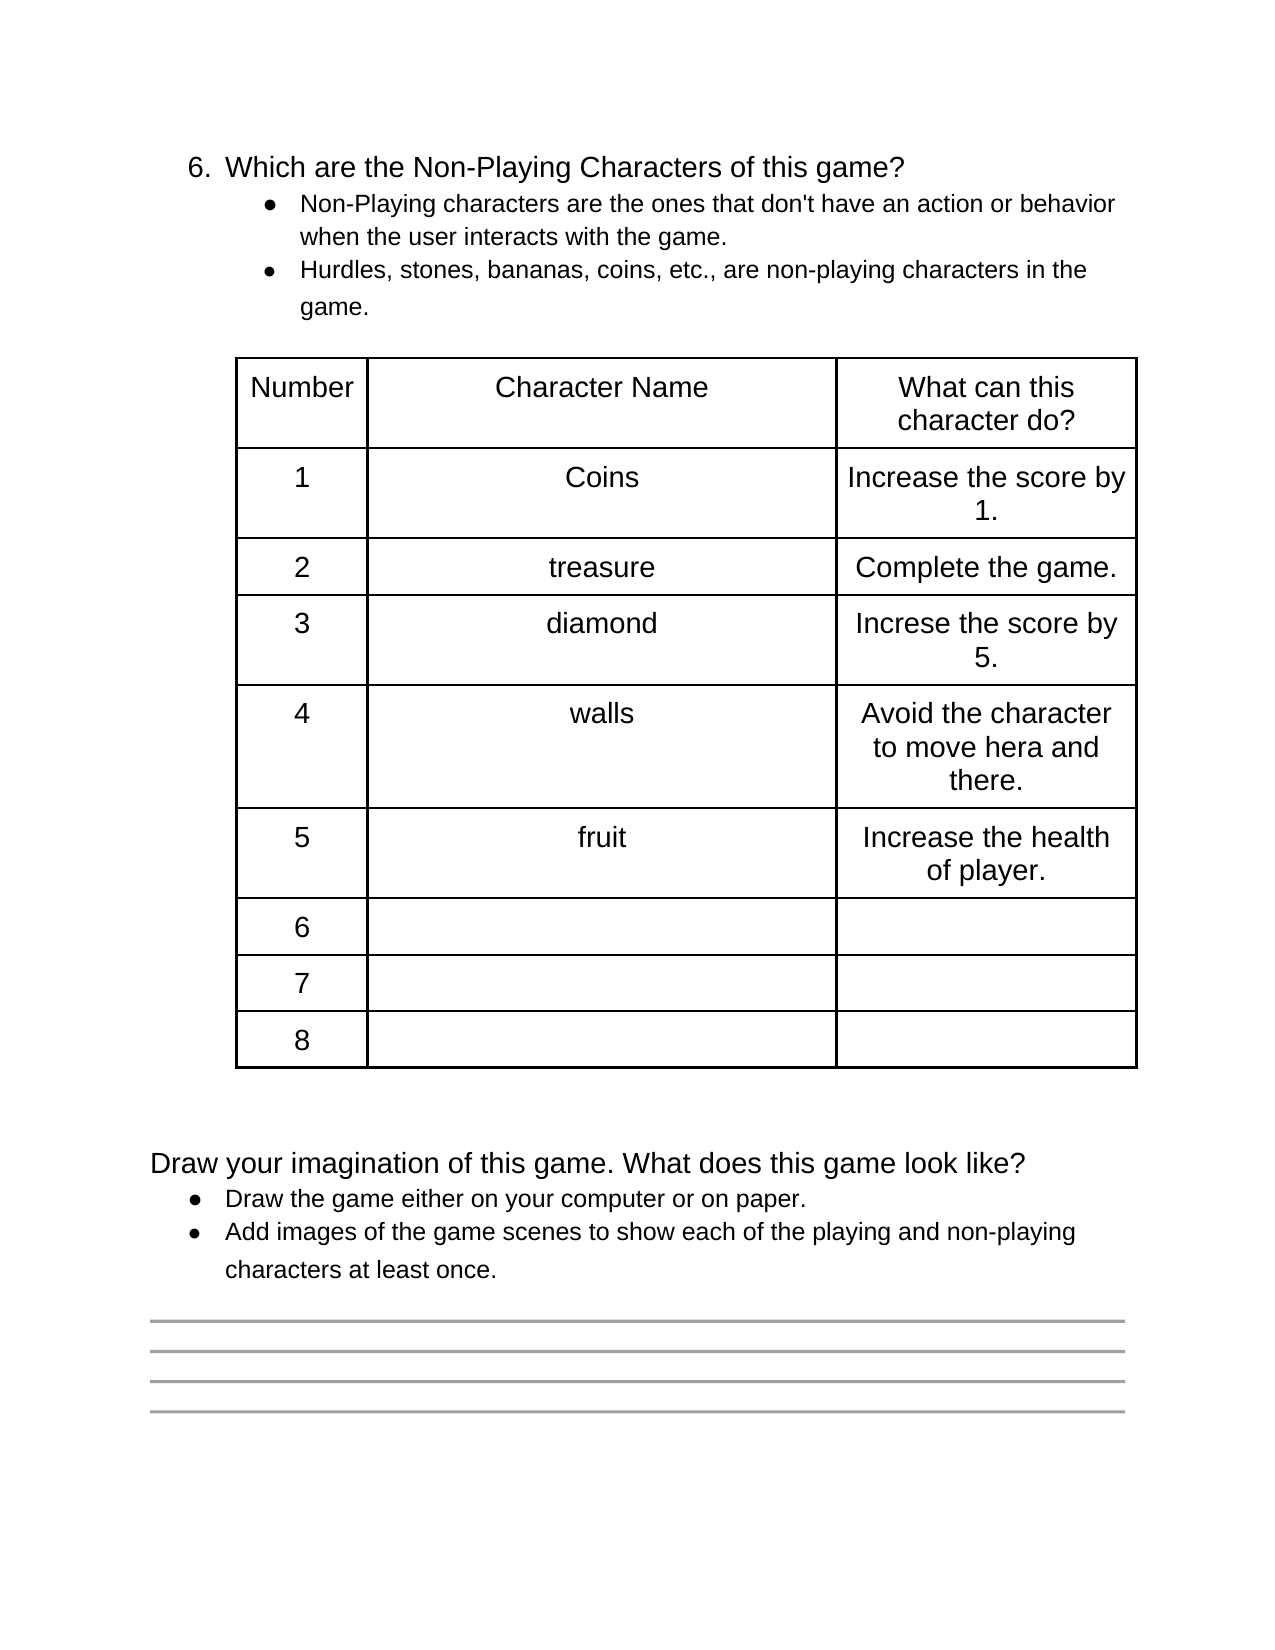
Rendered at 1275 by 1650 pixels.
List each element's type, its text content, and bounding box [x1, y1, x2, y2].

list Which are the Non-Playing Characters of this game? [187, 150, 1125, 183]
table_cell 3 [238, 596, 366, 683]
table_cell 5 [238, 809, 366, 897]
table_cell treasure [369, 539, 835, 593]
table_cell 8 [238, 1012, 366, 1066]
table_cell Increase the score by 1. [838, 449, 1135, 537]
text Draw your imagination of this game. What does this game look like? [150, 1146, 1125, 1179]
table_cell Avoid the character to move hera and there. [838, 686, 1135, 807]
table_cell [369, 956, 835, 1010]
table_cell [838, 956, 1135, 1010]
table_cell Complete the game. [838, 539, 1135, 593]
table_cell 6 [238, 899, 366, 953]
list Hurdles, stones, bananas, coins, etc., are non-playing characters in the game. [262, 254, 1125, 322]
table_cell Increase the health of player. [838, 809, 1135, 897]
list Draw the game either on your computer or on paper. [187, 1184, 1125, 1213]
table_header Character Name [369, 359, 835, 447]
table_cell fruit [369, 809, 835, 897]
table_cell 1 [238, 449, 366, 537]
table_cell [838, 899, 1135, 953]
table_cell [838, 1012, 1135, 1066]
table_header What can this character do? [838, 359, 1135, 447]
table_cell [369, 1012, 835, 1066]
table_cell 4 [238, 686, 366, 807]
table_cell [369, 899, 835, 953]
table_cell Coins [369, 449, 835, 537]
table_cell Increse the score by 5. [838, 596, 1135, 683]
table_cell diamond [369, 596, 835, 683]
table_cell 2 [238, 539, 366, 593]
table_header Number [238, 359, 366, 447]
table_cell 7 [238, 956, 366, 1010]
list Non-Playing characters are the ones that don't have an action or behavior when the user interacts with the game. [262, 188, 1125, 250]
table_cell walls [369, 686, 835, 807]
list Add images of the game scenes to show each of the playing and non-playing characters at least once. [187, 1217, 1125, 1284]
